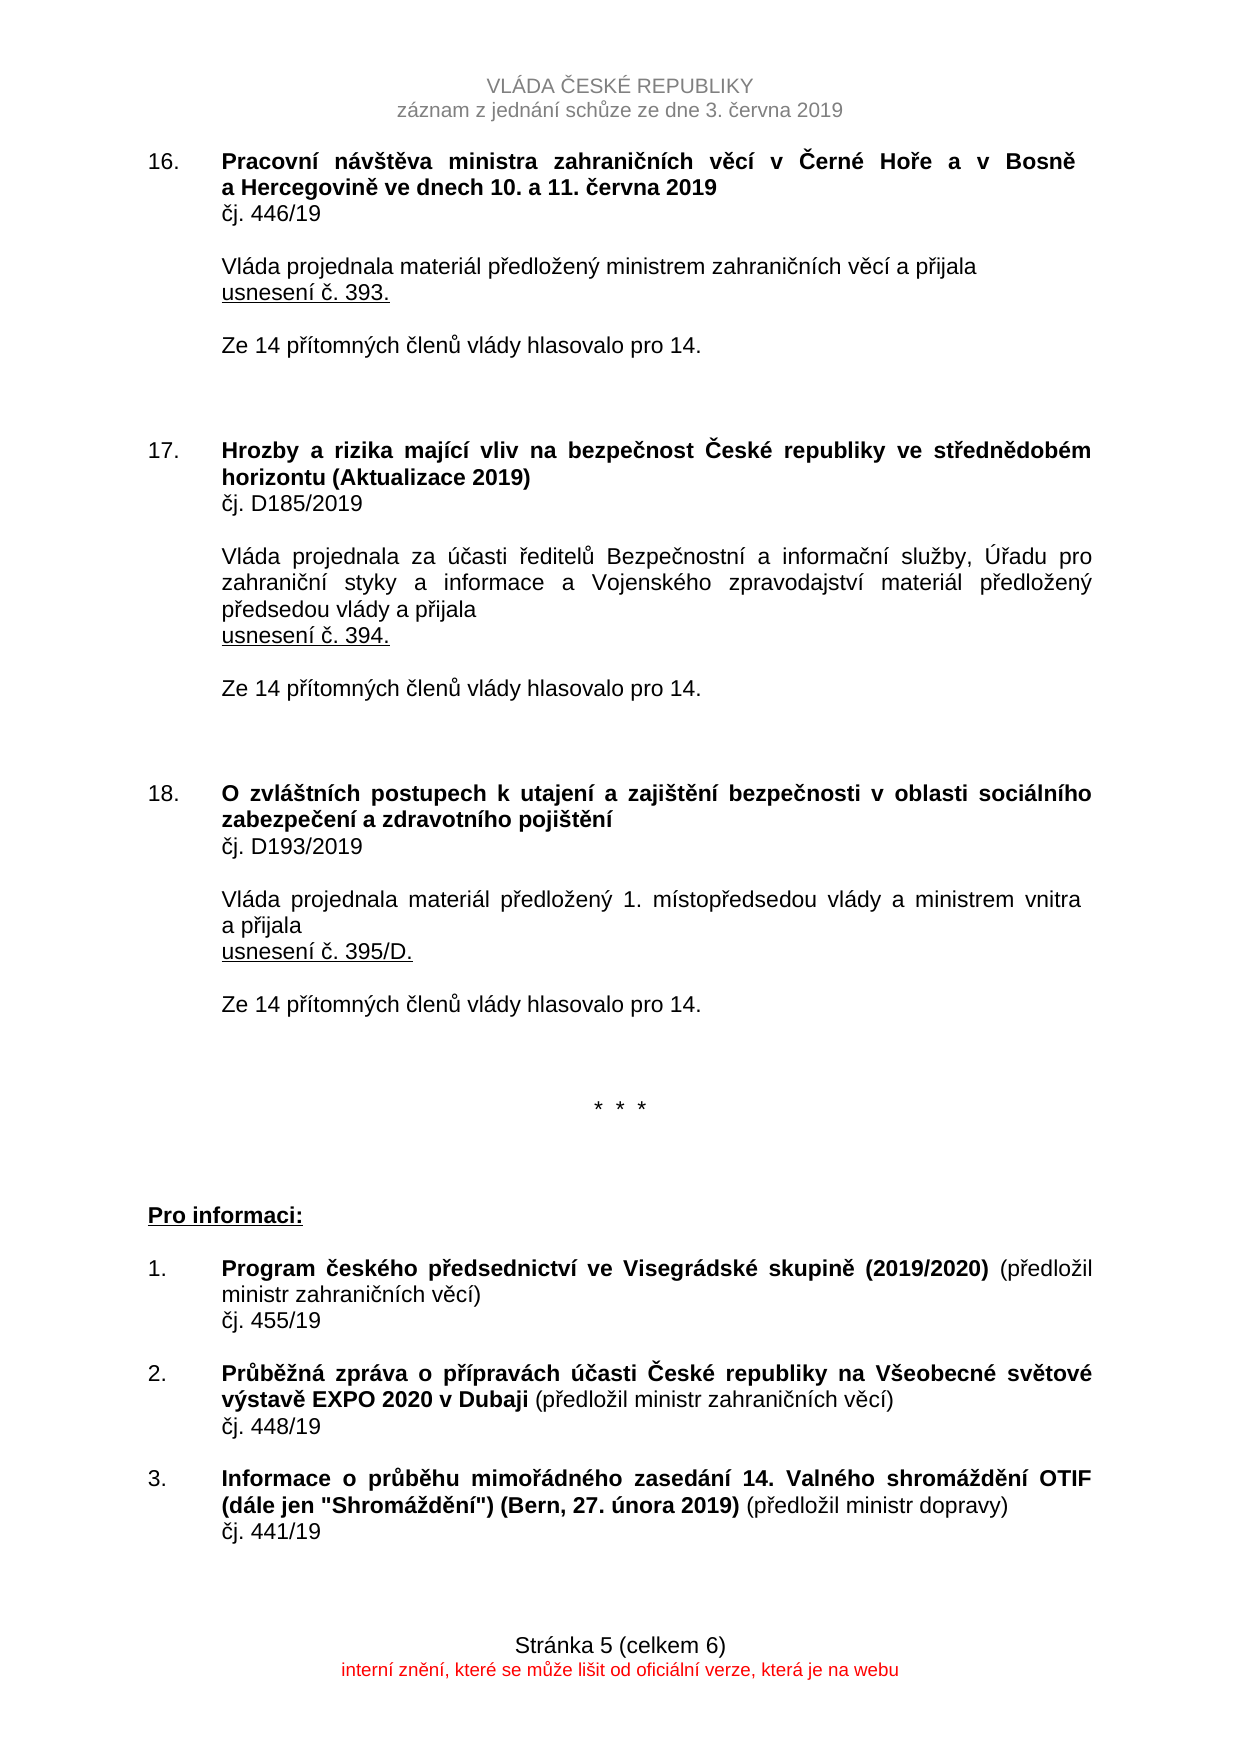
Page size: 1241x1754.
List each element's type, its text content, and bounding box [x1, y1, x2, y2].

text čj. 448/19 [148, 1413, 1093, 1439]
text čj. 441/19 [148, 1518, 1093, 1544]
text 3. Informace o průběhu mimořádného zasedání 14. Valného shromáždění OTIF (dále jen "Shromáždění") (Bern, 27. února 2019) (předložil ministr dopravy) [148, 1465, 1093, 1518]
text 16. Pracovní návštěva ministra zahraničních věcí v Černé Hoře a v Bosně a Hercegovině ve dnech 10. a 11. června 2019 [148, 148, 1093, 200]
text čj. D193/2019 [148, 833, 1093, 859]
text 1. Program českého předsednictví ve Visegrádské skupině (2019/2020) (předložil ministr zahraničních věcí) [148, 1254, 1093, 1307]
text usnesení č. 395/D. [148, 938, 1093, 964]
text 17. Hrozby a rizika mající vliv na bezpečnost České republiky ve střednědobém horizontu (Aktualizace 2019) [148, 437, 1093, 490]
text Ze 14 přítomných členů vlády hlasovalo pro 14. [148, 991, 1093, 1017]
text * * * [148, 1096, 1093, 1123]
text čj. 455/19 [148, 1307, 1093, 1333]
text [148, 253, 1093, 279]
text usnesení č. 394. [148, 622, 1093, 648]
text Ze 14 přítomných členů vlády hlasovalo pro 14. [148, 332, 1093, 358]
text čj. D185/2019 [148, 490, 1093, 517]
text 2. Průběžná zpráva o přípravách účasti České republiky na Všeobecné světové výstavě EXPO 2020 v Dubaji (předložil ministr zahraničních věcí) [148, 1360, 1093, 1413]
text čj. 446/19 [148, 200, 1093, 227]
text 18. O zvláštních postupech k utajení a zajištění bezpečnosti v oblasti sociálního zabezpečení a zdravotního pojištění [148, 780, 1093, 833]
text usnesení č. 393. [148, 279, 1093, 306]
text Vláda projednala za účasti ředitelů Bezpečnostní a informační služby, Úřadu pro zahraniční styky a informace a Vojenského zpravodajství materiál předložený předsedou vlády a přijala [148, 543, 1093, 622]
text Pro informaci: [148, 1202, 1093, 1228]
text Vláda projednala materiál předložený 1. místopředsedou vlády a ministrem vnitra a přijala [148, 886, 1093, 938]
text Ze 14 přítomných členů vlády hlasovalo pro 14. [148, 675, 1093, 701]
